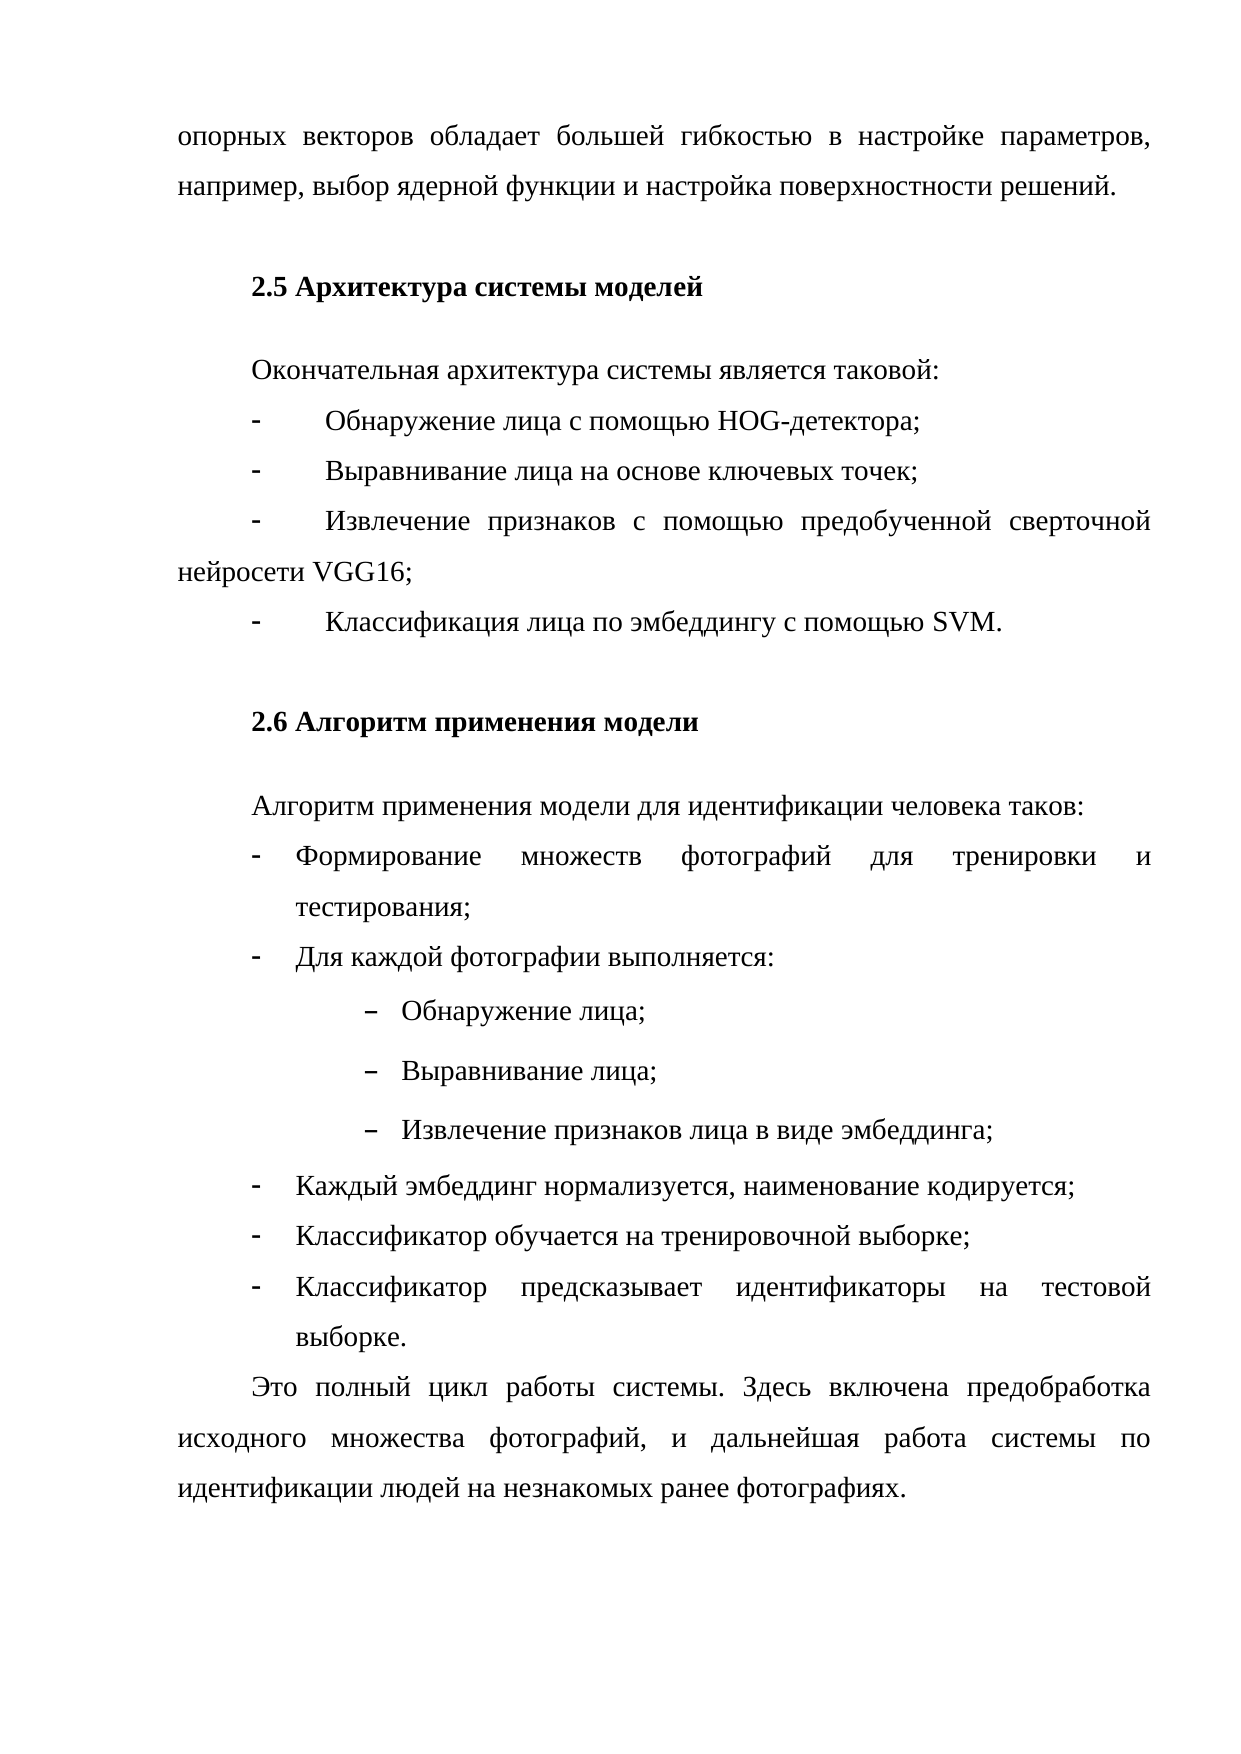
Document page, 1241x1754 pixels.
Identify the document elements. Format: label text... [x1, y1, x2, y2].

list Классификатор обучается на тренировочной выборке; [251, 1218, 1152, 1252]
list Выравнивание лица на основе ключевых точек; [177, 453, 1152, 487]
list Выравнивание лица; [363, 1049, 1152, 1089]
subtitle 2.5 Архитектура системы моделей [177, 269, 1152, 302]
list Для каждой фотографии выполняется: [251, 939, 1152, 973]
list Классификация лица по эмбеддингу с помощью SVM. [177, 604, 1152, 638]
list Обнаружение лица с помощью HOG-детектора; [177, 403, 1152, 436]
list Формирование множеств фотографий для тренировки и тестирования; [251, 838, 1152, 922]
text Это полный цикл работы системы. Здесь включена предобработка исходного множества фотографий, и дальнейшая работа системы по идентификации людей на незнакомых ранее фотографиях. [177, 1369, 1152, 1504]
subtitle 2.6 Алгоритм применения модели [177, 704, 1152, 738]
list Извлечение признаков лица в виде эмбеддинга; [363, 1108, 1152, 1148]
list Извлечение признаков с помощью предобученной сверточной нейросети VGG16; [177, 503, 1152, 587]
list Каждый эмбеддинг нормализуется, наименование кодируется; [251, 1168, 1152, 1202]
text Окончательная архитектура системы является таковой: [177, 352, 1152, 386]
list Классификатор предсказывает идентификаторы на тестовой выборке. [251, 1269, 1152, 1353]
text Алгоритм применения модели для идентификации человека таков: [177, 788, 1152, 822]
list Обнаружение лица; [363, 989, 1152, 1029]
